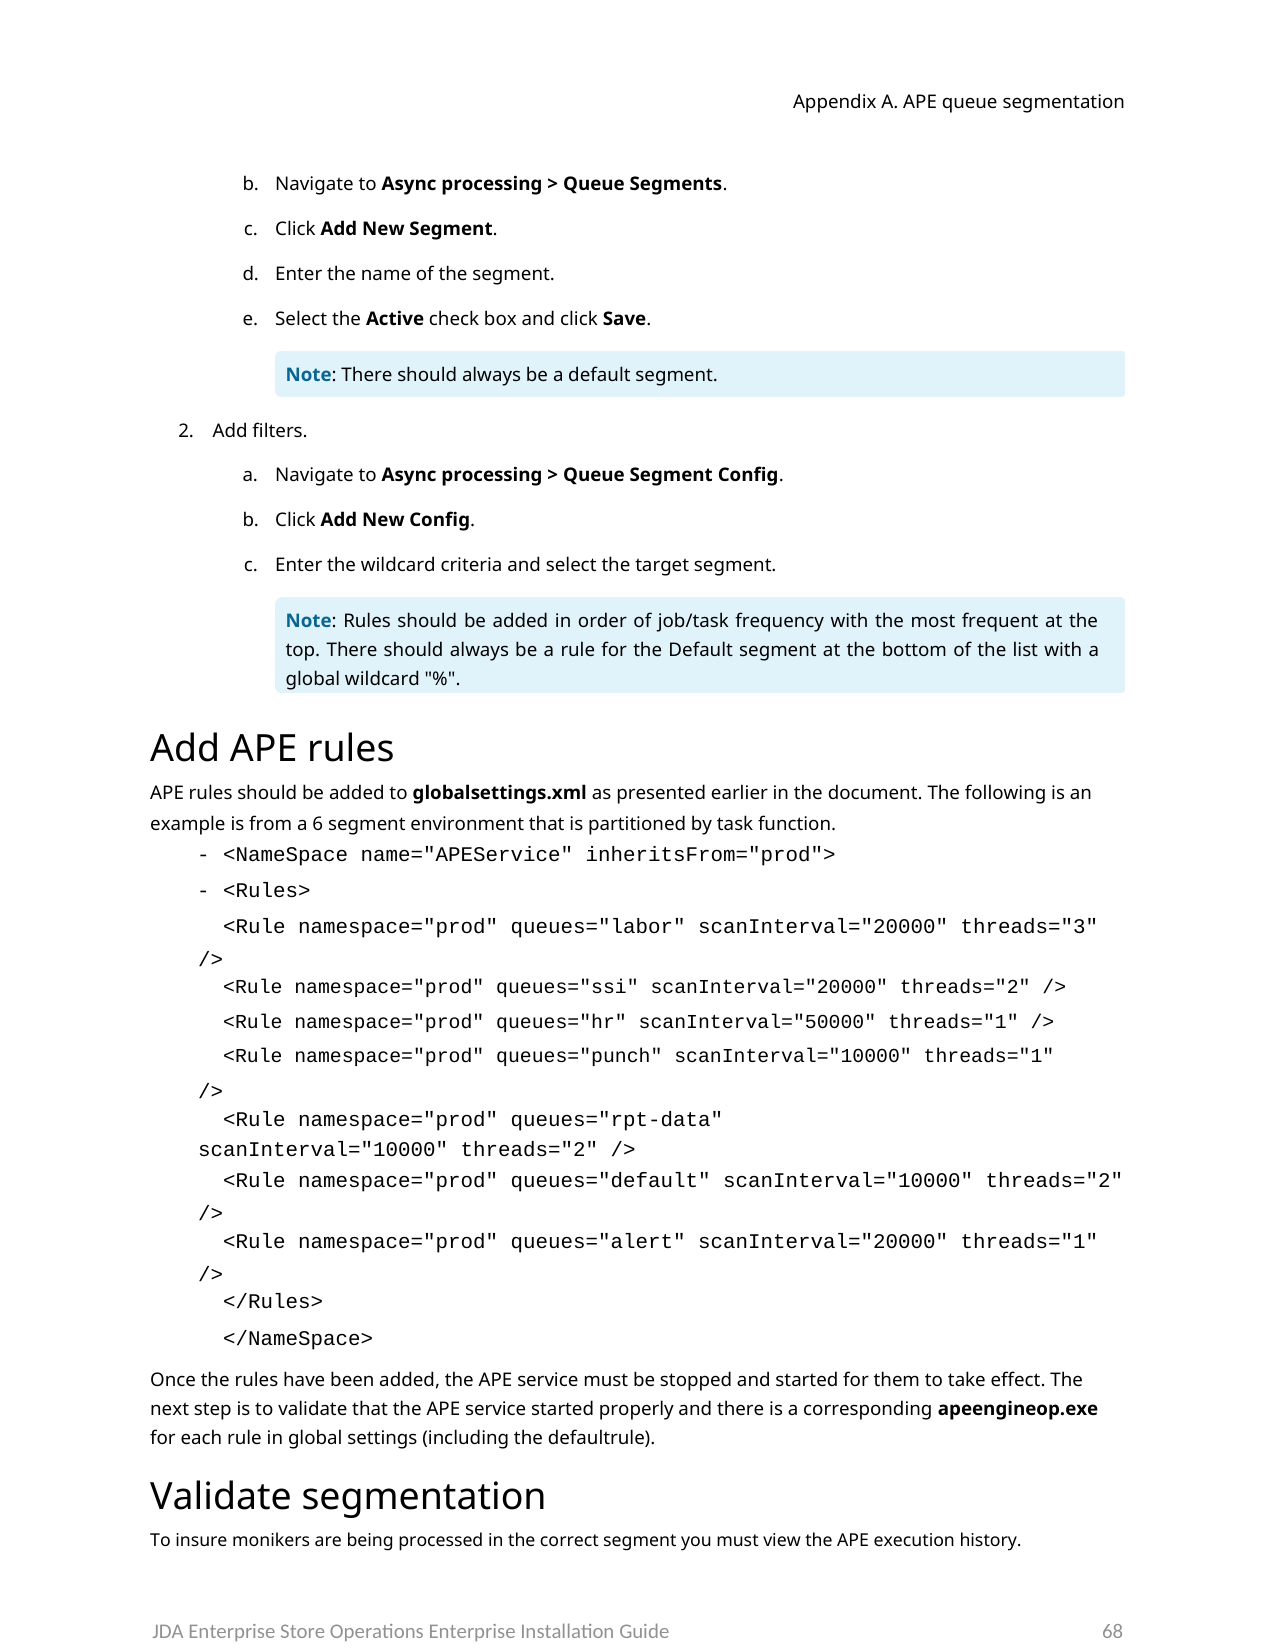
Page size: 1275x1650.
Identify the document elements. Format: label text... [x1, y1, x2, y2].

text <Rule namespace="prod" queues="rpt-data" scanInterval="10000" threads="2" /> [198, 1109, 983, 1163]
list Click Add New Config. [242, 506, 1125, 532]
text Add APE rules [150, 721, 1125, 772]
text <Rule namespace="prod" queues="ssi" scanInterval="20000" threads="2" /> <Rule namespace="prod" queues="hr" scanInterval="50000" threads="1" /> <Rule namespace="prod" queues="punch" scanInterval="10000" threads="1" [223, 977, 1110, 1069]
picture [275, 351, 1125, 397]
list <Rules> [197, 880, 1125, 903]
text Validate segmentation [150, 1469, 1125, 1520]
list Select the Active check box and click Save. [242, 305, 1125, 331]
text </NameSpace> [223, 1327, 1125, 1351]
text <Rule namespace="prod" queues="default" scanInterval="10000" threads="2" [223, 1170, 1125, 1193]
list Add filters. [178, 417, 1125, 443]
text /> [198, 949, 1125, 973]
text /> [198, 1264, 1125, 1288]
text <Rule namespace="prod" queues="alert" scanInterval="20000" threads="1" [223, 1231, 1125, 1254]
list Enter the name of the segment. [242, 261, 1125, 286]
text Appendix A. APE queue segmentation [150, 88, 1125, 114]
text </Rules> [223, 1292, 1125, 1315]
text Once the rules have been added, the APE service must be stopped and started for them to take effect. The next step is to validate that the APE service started properly and there is a corresponding apeengineop.exe for each rule in global settings (including the defaultrule). [150, 1367, 1114, 1450]
text /> [198, 1203, 1125, 1227]
table_header 68 [894, 1616, 1123, 1643]
list Click Add New Segment. [244, 215, 1125, 241]
list Navigate to Async processing > Queue Segments. [242, 170, 1125, 196]
text Note: There should always be a default segment. [285, 361, 1125, 386]
list Navigate to Async processing > Queue Segment Config. [242, 462, 1125, 487]
list <NameSpace name="APEService" inheritsFrom="prod"> [197, 844, 1125, 867]
text APE rules should be added to globalsettings.xml as presented earlier in the document. The following is an example is from a 6 segment environment that is partitioned by task function. [150, 779, 1125, 836]
list Enter the wildcard criteria and select the target segment. [244, 552, 1125, 577]
table_header JDA Enterprise Store Operations Enterprise Installation Guide [152, 1616, 894, 1643]
picture [275, 597, 1125, 693]
text <Rule namespace="prod" queues="labor" scanInterval="20000" threads="3" [223, 916, 1125, 939]
text /> [198, 1081, 1125, 1105]
text To insure monikers are being processed in the correct segment you must view the APE execution history. [150, 1528, 1125, 1552]
